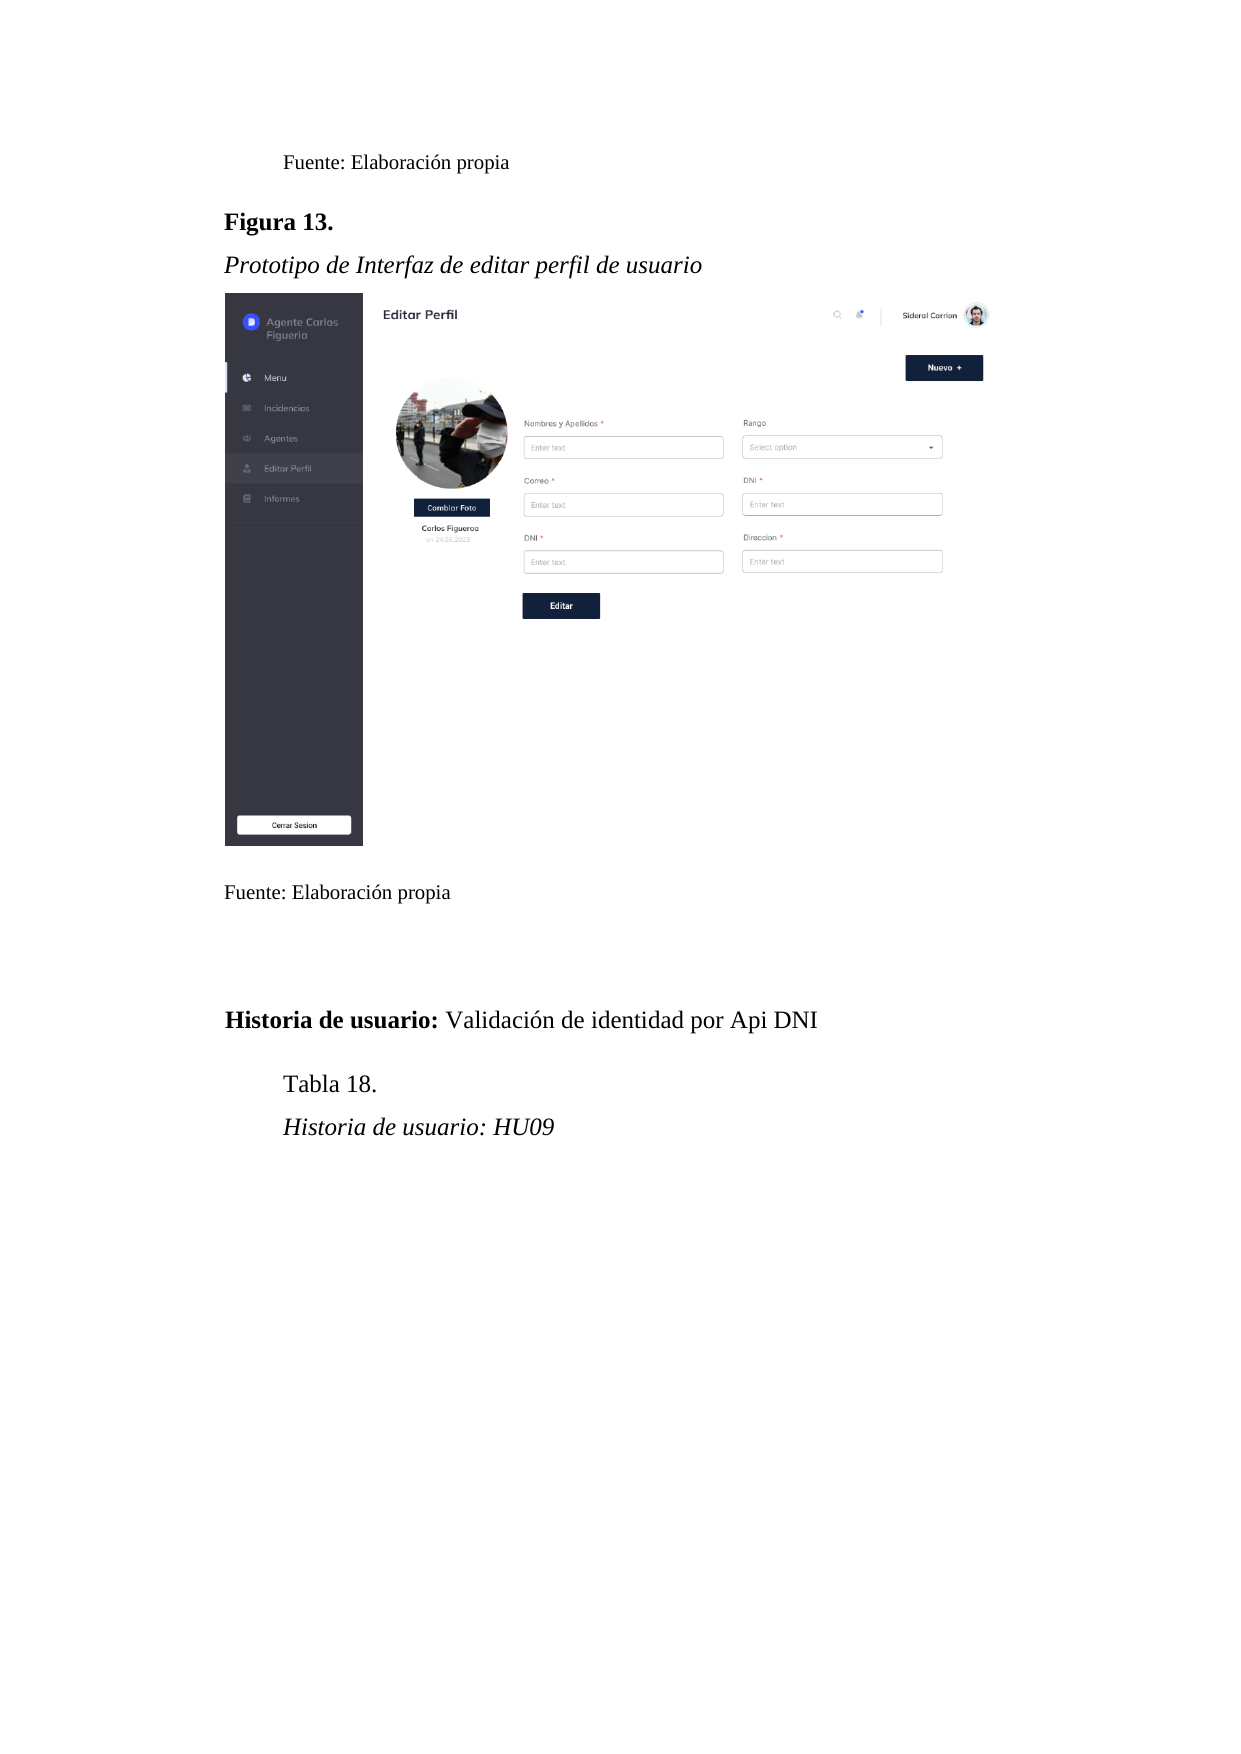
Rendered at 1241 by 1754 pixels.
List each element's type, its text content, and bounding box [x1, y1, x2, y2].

text Prototipo de Interfaz de editar perfil de usuario [224, 207, 1090, 279]
picture [225, 293, 1002, 846]
text Historia de usuario: HU09 [283, 1069, 1090, 1141]
text Fuente: Elaboración propia [224, 880, 1090, 904]
text Historia de usuario: Validación de identidad por Api DNI [150, 1005, 1090, 1034]
text Fuente: Elaboración propia [283, 150, 1090, 174]
